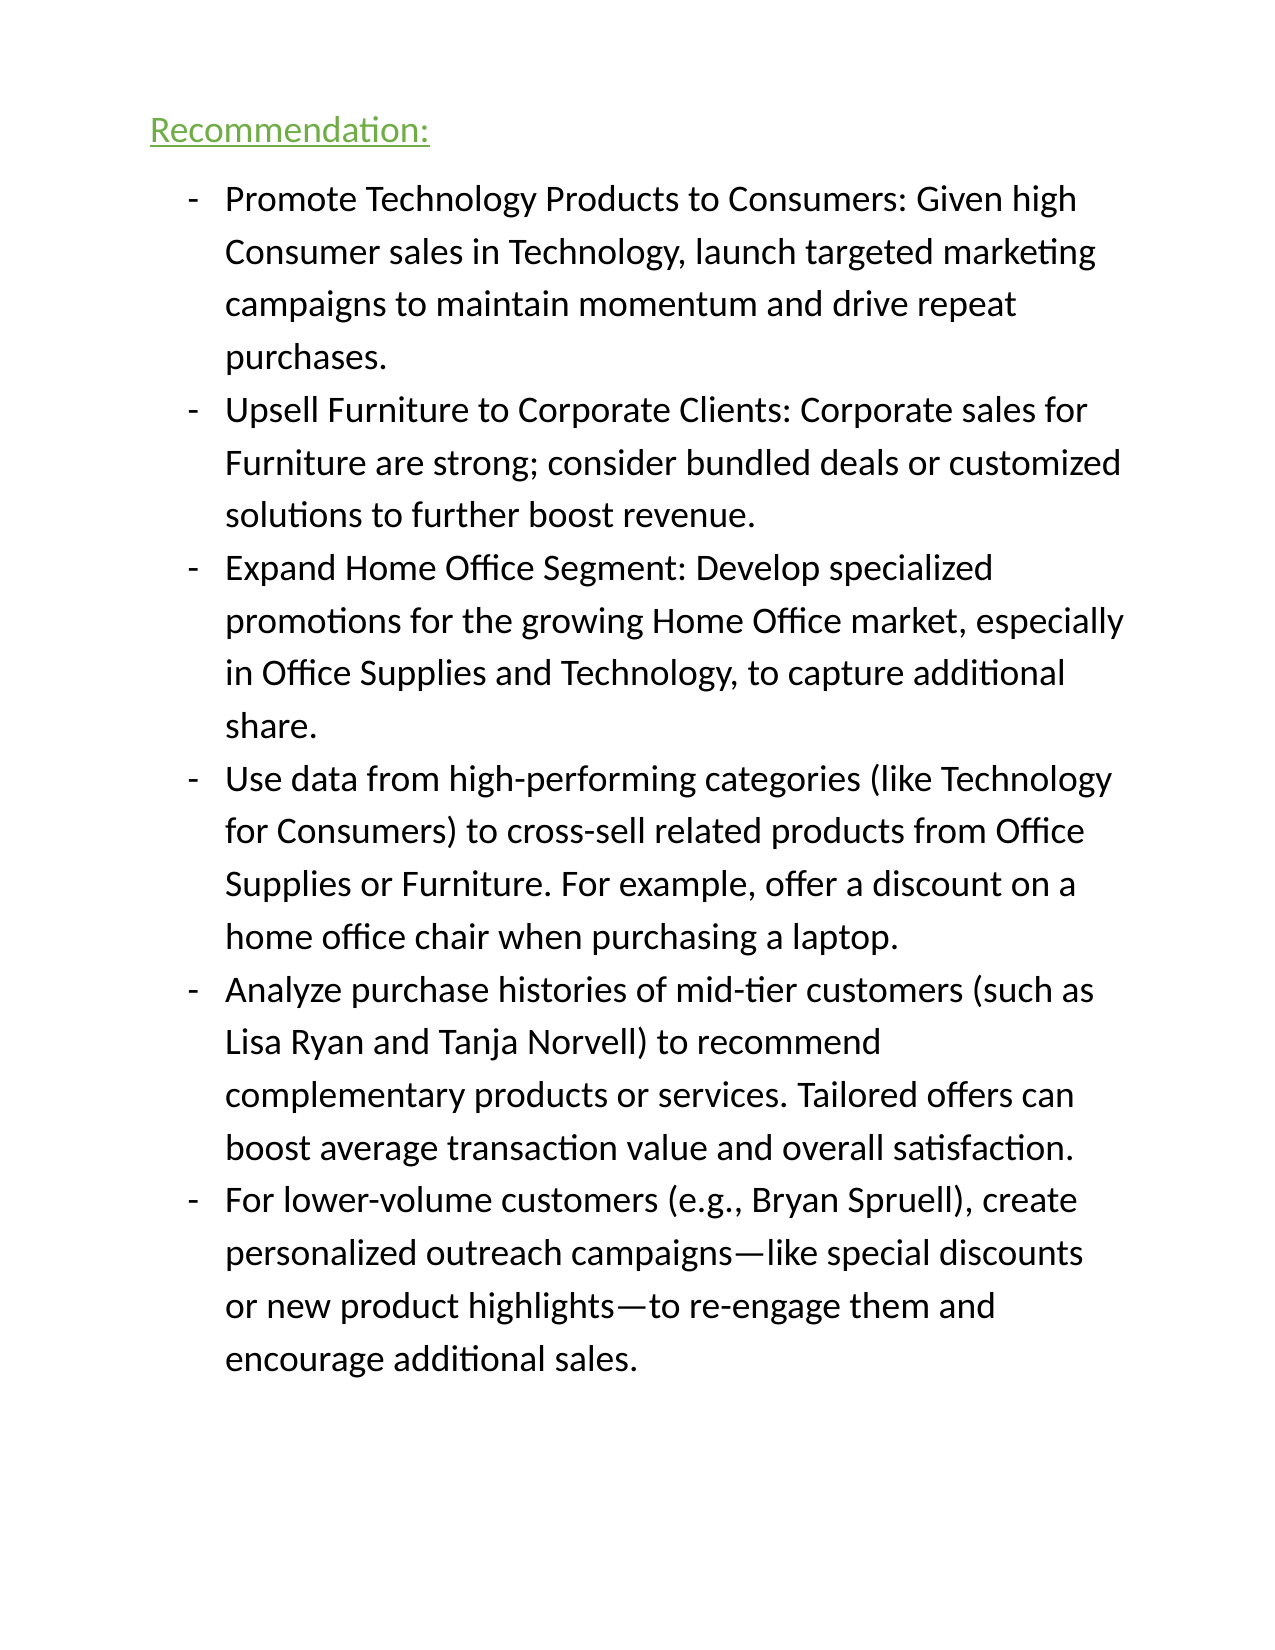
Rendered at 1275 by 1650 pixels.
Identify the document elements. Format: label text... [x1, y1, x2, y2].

list Upsell Furniture to Corporate Clients: Corporate sales for Furniture are strong; consider bundled deals or customized solutions to further boost revenue. [187, 386, 1125, 537]
list For lower-volume customers (e.g., Bryan Spruell), create personalized outreach campaigns—like special discounts or new product highlights—to re-engage them and encourage additional sales. [187, 1176, 1125, 1380]
text Recommendation: [150, 106, 1125, 151]
list Analyze purchase histories of mid-tier customers (such as Lisa Ryan and Tanja Norvell) to recommend complementary products or services. Tailored offers can boost average transaction value and overall satisfaction. [187, 966, 1125, 1169]
list Expand Home Office Segment: Develop specialized promotions for the growing Home Office market, especially in Office Supplies and Technology, to capture additional share. [187, 544, 1125, 748]
list Promote Technology Products to Consumers: Given high Consumer sales in Technology, launch targeted marketing campaigns to maintain momentum and drive repeat purchases. [187, 175, 1125, 379]
list Use data from high-performing categories (like Technology for Consumers) to cross-sell related products from Office Supplies or Furniture. For example, offer a discount on a home office chair when purchasing a laptop. [187, 755, 1125, 959]
